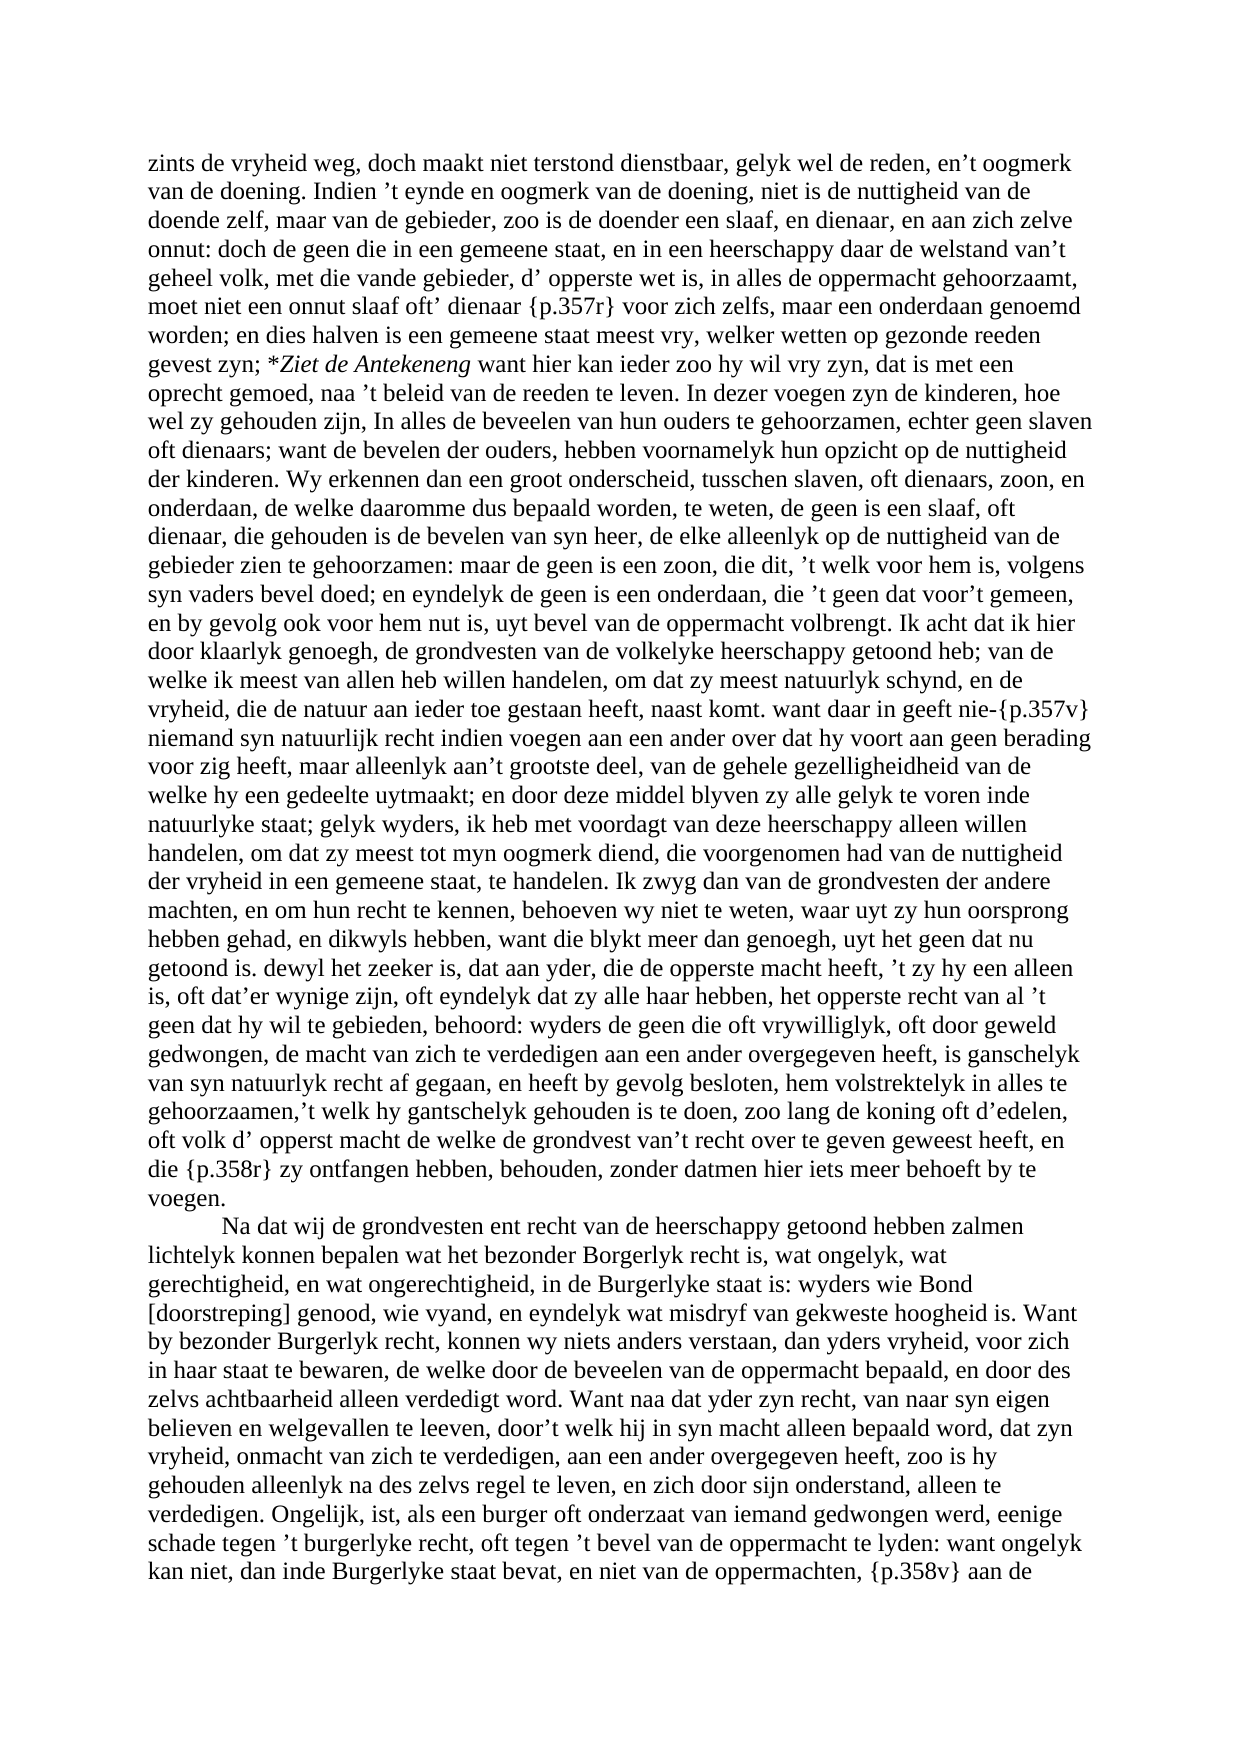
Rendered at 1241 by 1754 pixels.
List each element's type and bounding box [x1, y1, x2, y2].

text [148, 148, 1093, 1211]
text [148, 1211, 1093, 1585]
